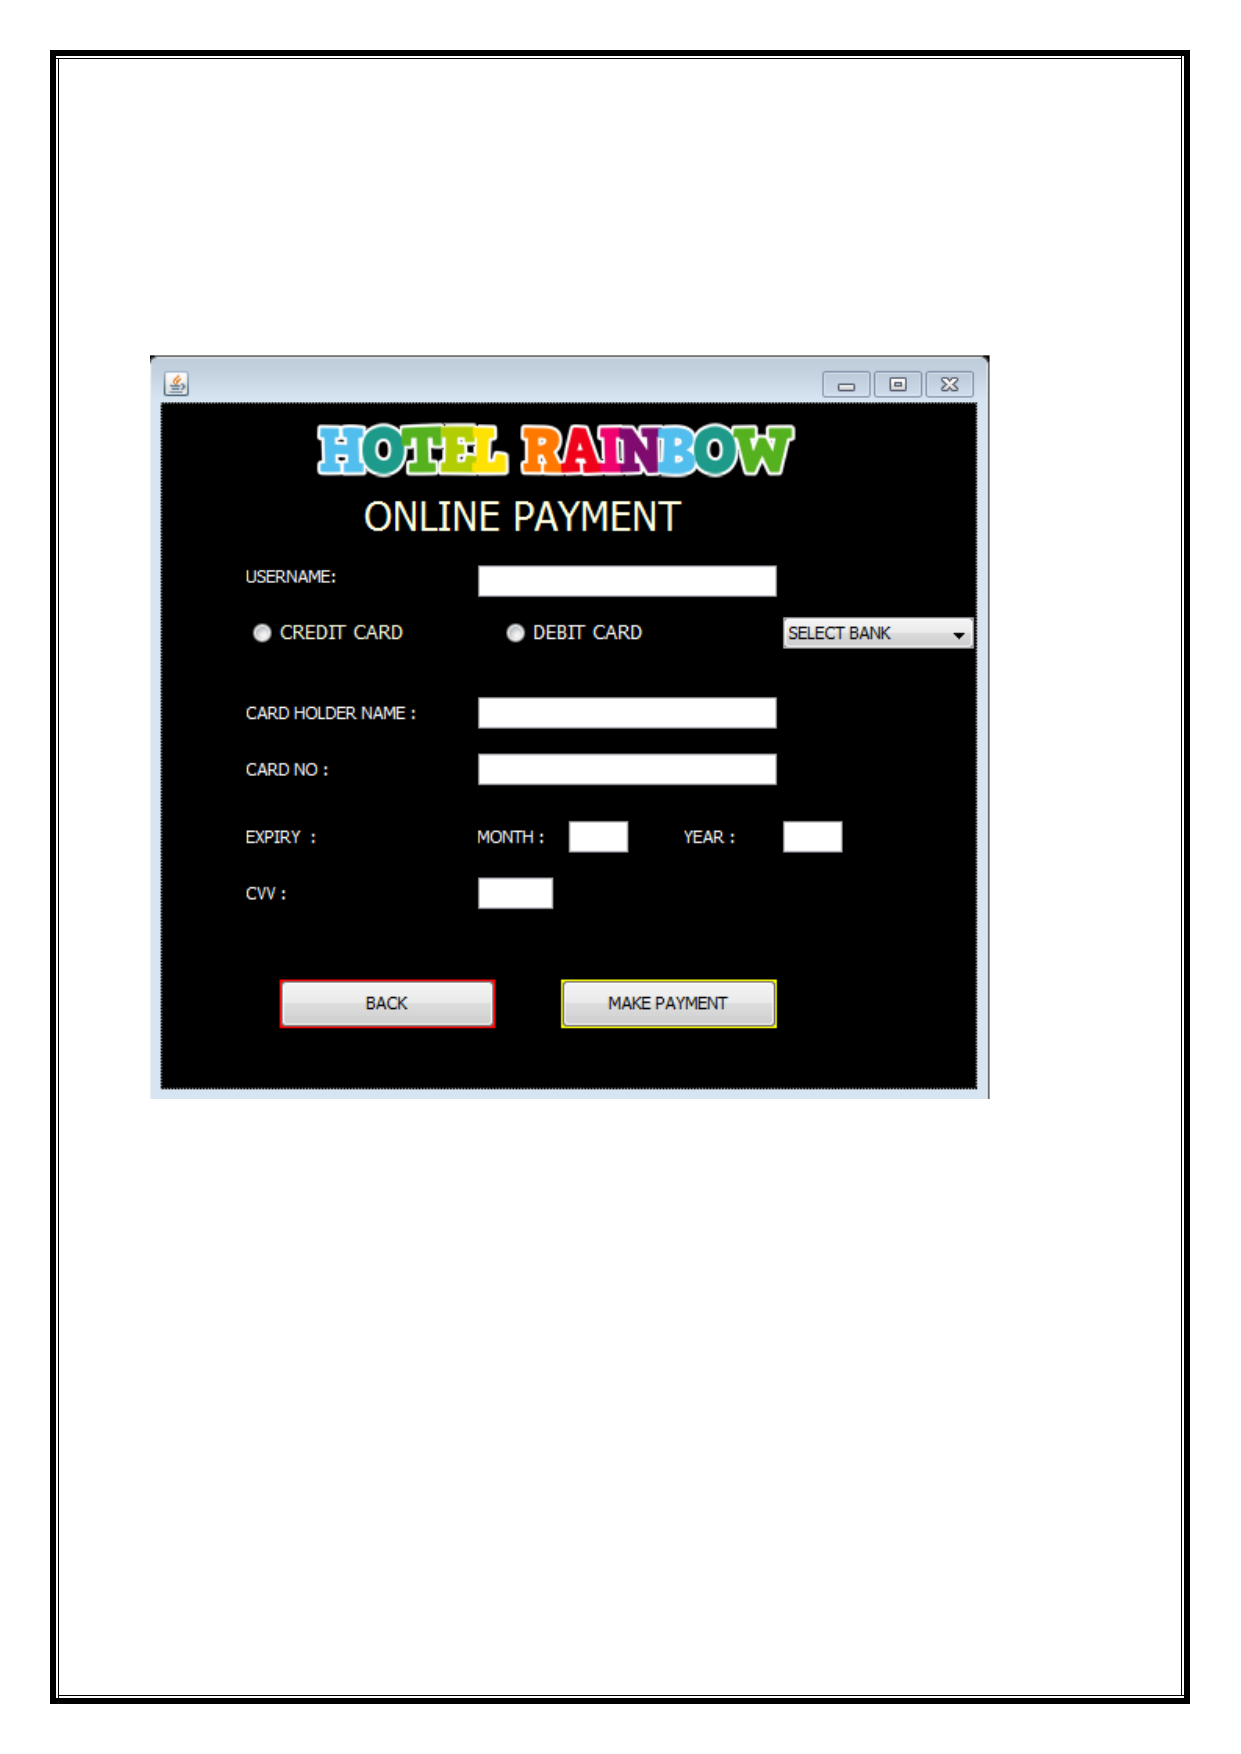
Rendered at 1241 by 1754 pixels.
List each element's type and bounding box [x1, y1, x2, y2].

picture [150, 355, 993, 1099]
